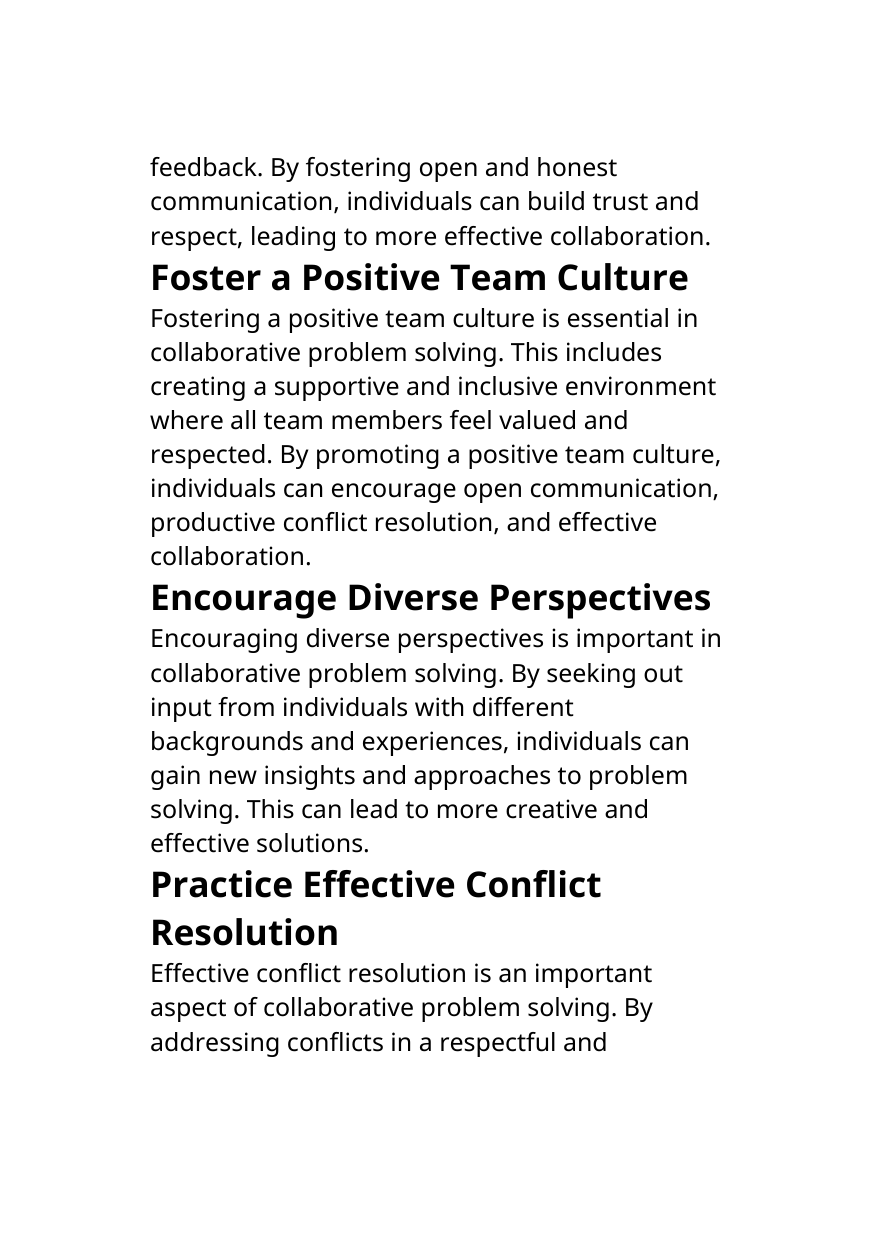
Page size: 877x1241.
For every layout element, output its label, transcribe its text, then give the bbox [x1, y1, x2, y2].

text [150, 956, 727, 1058]
subtitle Foster a Positive Team Culture [150, 252, 727, 300]
subtitle Encourage Diverse Perspectives [150, 573, 727, 621]
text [150, 150, 727, 252]
subtitle Practice Effective Conflict Resolution [150, 859, 727, 956]
text Fostering a positive team culture is essential in collaborative problem solving. This includes creating a supportive and inclusive environment where all team members feel valued and respected. By promoting a positive team culture, individuals can encourage open communication, productive conflict resolution, and effective collaboration. [150, 300, 727, 573]
text Encouraging diverse perspectives is important in collaborative problem solving. By seeking out input from individuals with different backgrounds and experiences, individuals can gain new insights and approaches to problem solving. This can lead to more creative and effective solutions. [150, 621, 727, 859]
